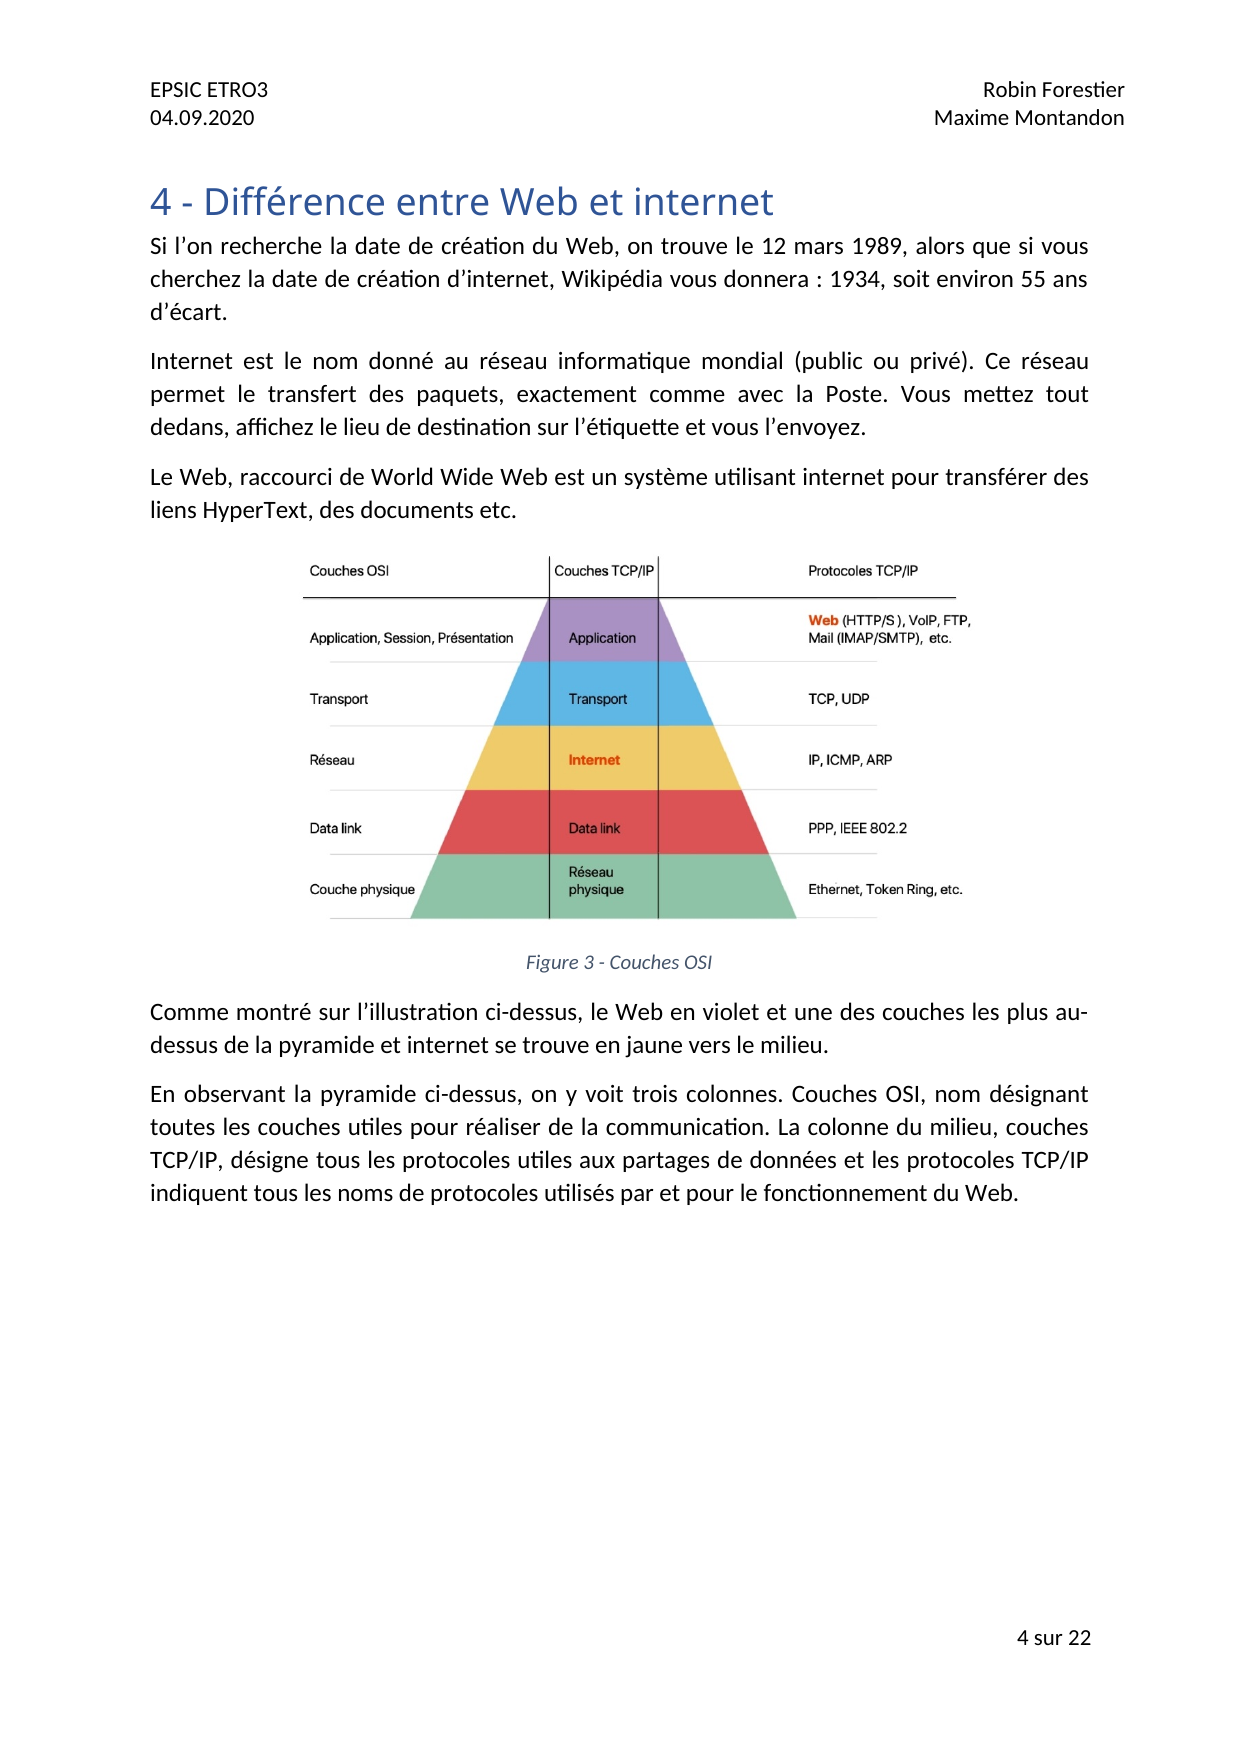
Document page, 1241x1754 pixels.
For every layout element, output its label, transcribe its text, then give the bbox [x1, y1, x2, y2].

text Si l’on recherche la date de création du Web, on trouve le 12 mars 1989, alors que si vous cherchez la date de création d’internet, Wikipédia vous donnera : 1934, soit environ 55 ans d’écart. [150, 230, 1090, 326]
text Comme montré sur l’illustration ci-dessus, le Web en violet et une des couches les plus au-dessus de la pyramide et internet se trouve en jaune vers le milieu. [150, 996, 1090, 1059]
picture [255, 543, 986, 931]
text Internet est le nom donné au réseau informatique mondial (public ou privé). Ce réseau permet le transfert des paquets, exactement comme avec la Poste. Vous mettez tout dedans, affichez le lieu de destination sur l’étiquette et vous l’envoyez. [150, 346, 1090, 442]
subtitle 4 - Différence entre Web et internet [150, 175, 1090, 226]
text Le Web, raccourci de World Wide Web est un système utilisant internet pour transférer des liens HyperText, des documents etc. [150, 461, 1090, 524]
text En observant la pyramide ci-dessus, on y voit trois colonnes. Couches OSI, nom désignant toutes les couches utiles pour réaliser de la communication. La colonne du milieu, couches TCP/IP, désigne tous les protocoles utiles aux partages de données et les protocoles TCP/IP indiquent tous les noms de protocoles utilisés par et pour le fonctionnement du Web. [150, 1078, 1090, 1208]
text Figure 3 - Couches OSI [150, 949, 1090, 975]
